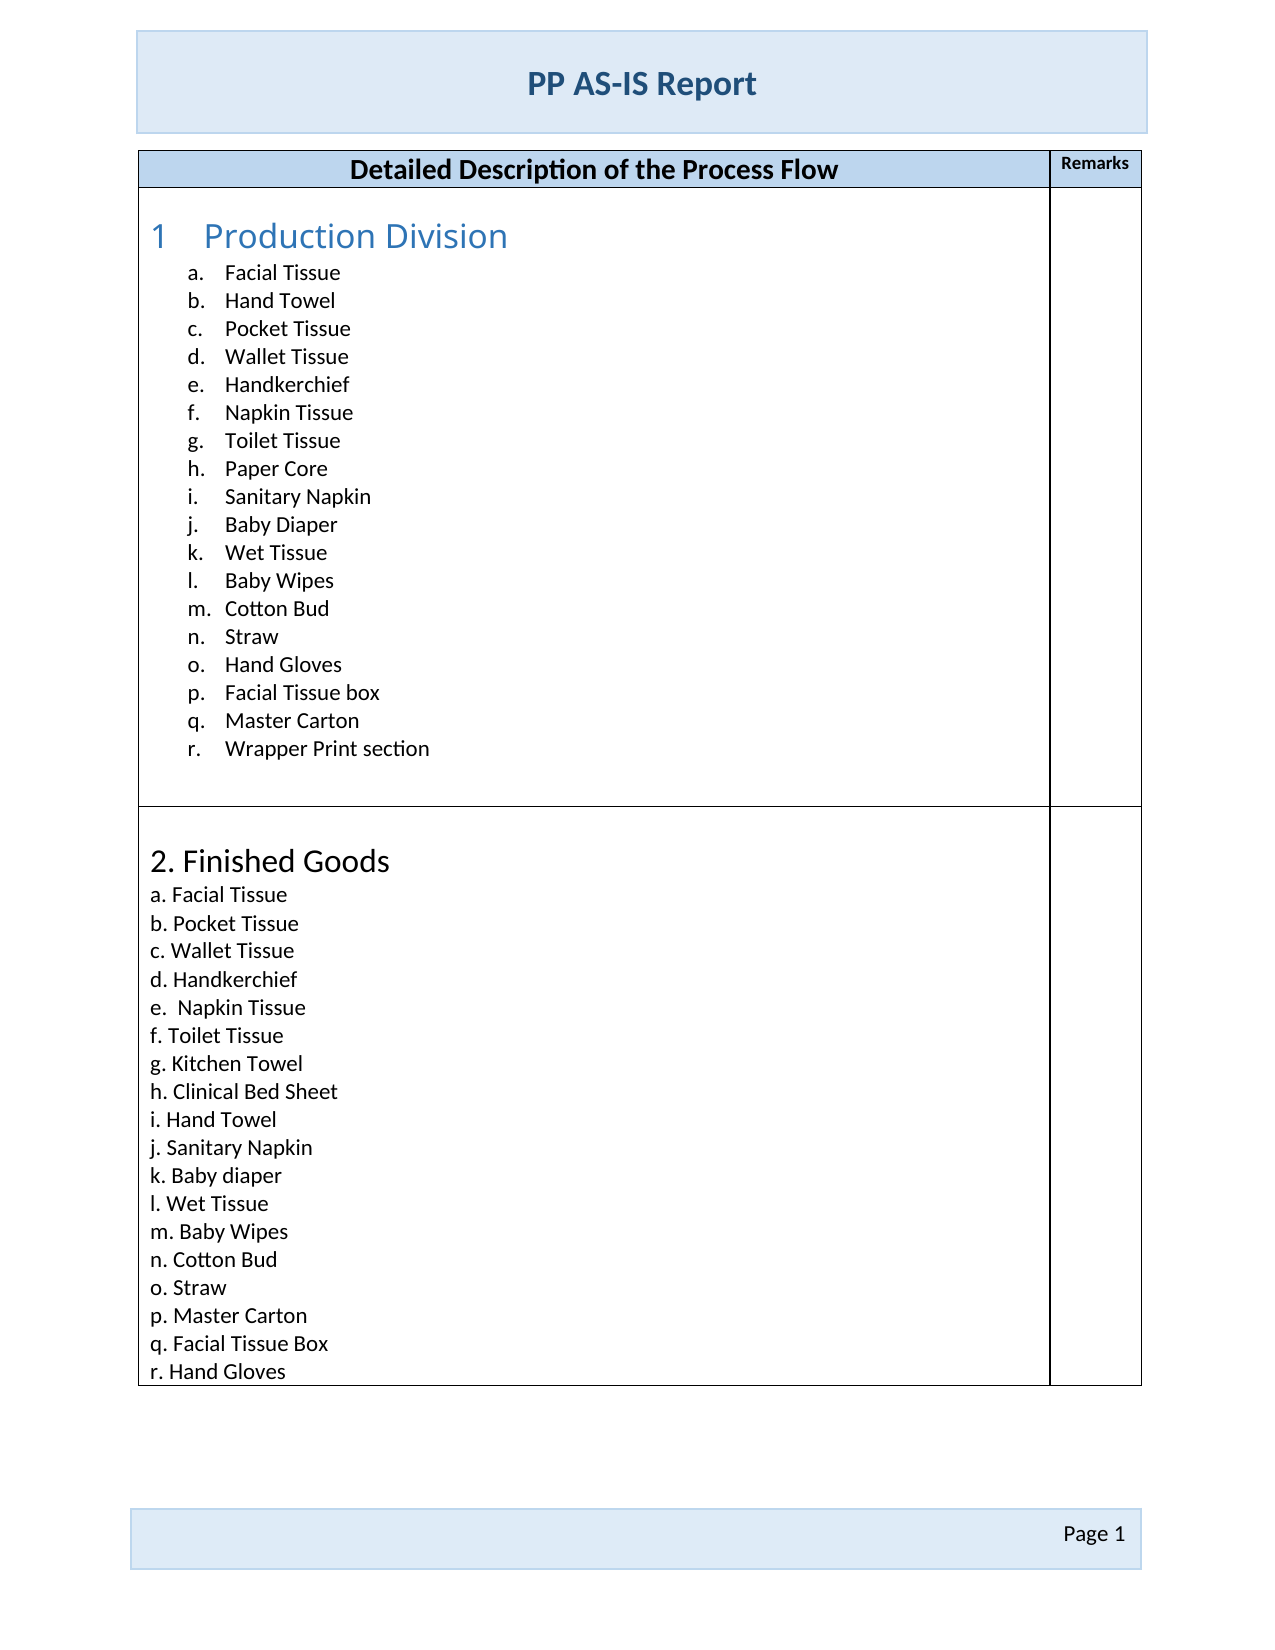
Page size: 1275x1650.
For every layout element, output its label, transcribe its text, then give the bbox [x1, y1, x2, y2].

table_cell Production Division Facial Tissue Hand Towel Pocket Tissue Wallet Tissue Handkerchief Napkin Tissue Toilet Tissue Paper Core Sanitary Napkin Baby Diaper Wet Tissue Baby Wipes Cotton Bud Straw Hand Gloves Facial Tissue box Master Carton Wrapper Print section [139, 188, 1049, 806]
table_header Remarks [1051, 151, 1141, 187]
table_cell 2. Finished Goods a. Facial Tissue b. Pocket Tissue c. Wallet Tissue d. Handkerchief e. Napkin Tissue f. Toilet Tissue g. Kitchen Towel h. Clinical Bed Sheet i. Hand Towel j. Sanitary Napkin k. Baby diaper l. Wet Tissue m. Baby Wipes n. Cotton Bud o. Straw p. Master Carton q. Facial Tissue Box r. Hand Gloves [139, 807, 1049, 1385]
table_cell [1051, 188, 1141, 806]
table_cell [1051, 807, 1141, 1385]
table_header Detailed Description of the Process Flow [139, 151, 1049, 187]
